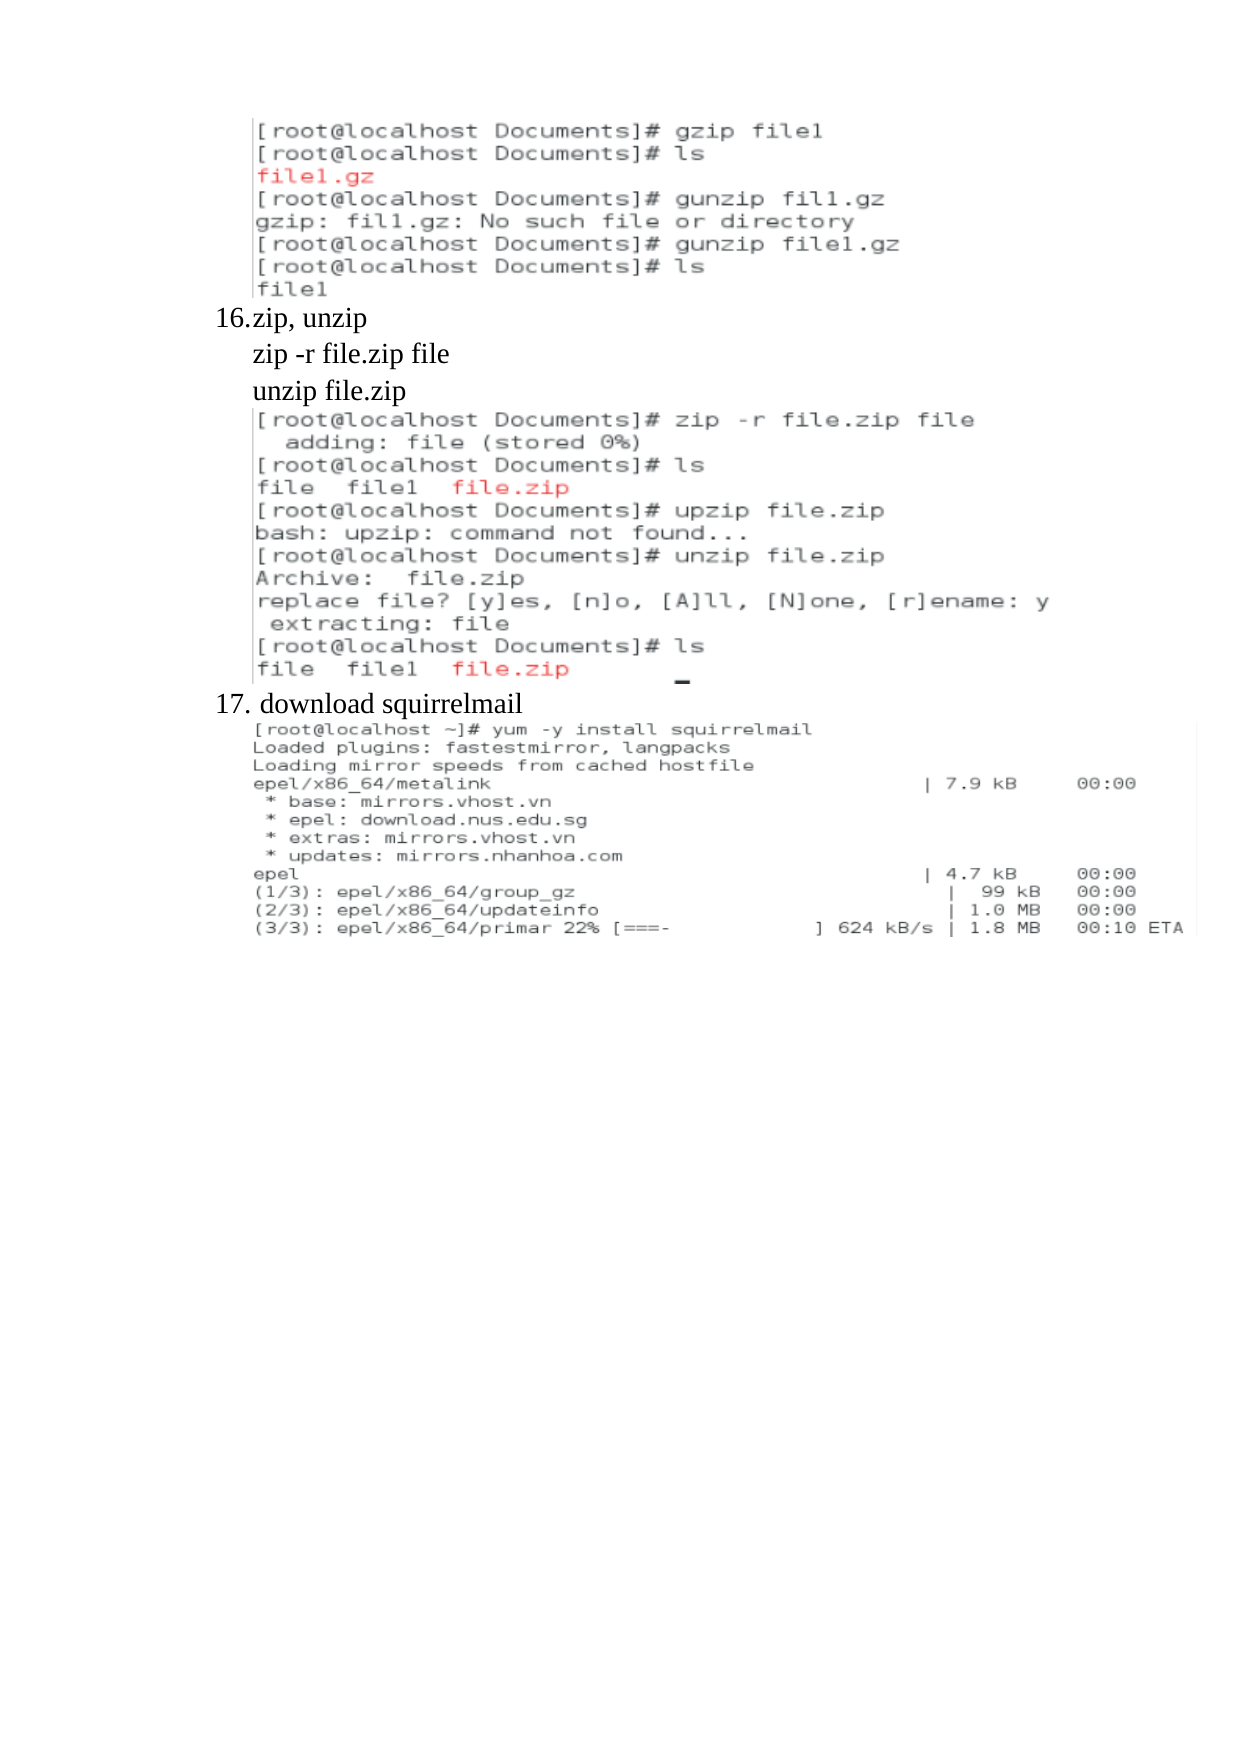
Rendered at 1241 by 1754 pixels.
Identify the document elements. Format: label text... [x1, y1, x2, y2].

list zip -r file.zip file [252, 337, 1122, 370]
picture [252, 722, 1198, 937]
picture [252, 408, 1110, 684]
list download squirrelmail [215, 686, 1122, 720]
picture [252, 118, 960, 298]
list zip, unzip [215, 300, 1122, 334]
